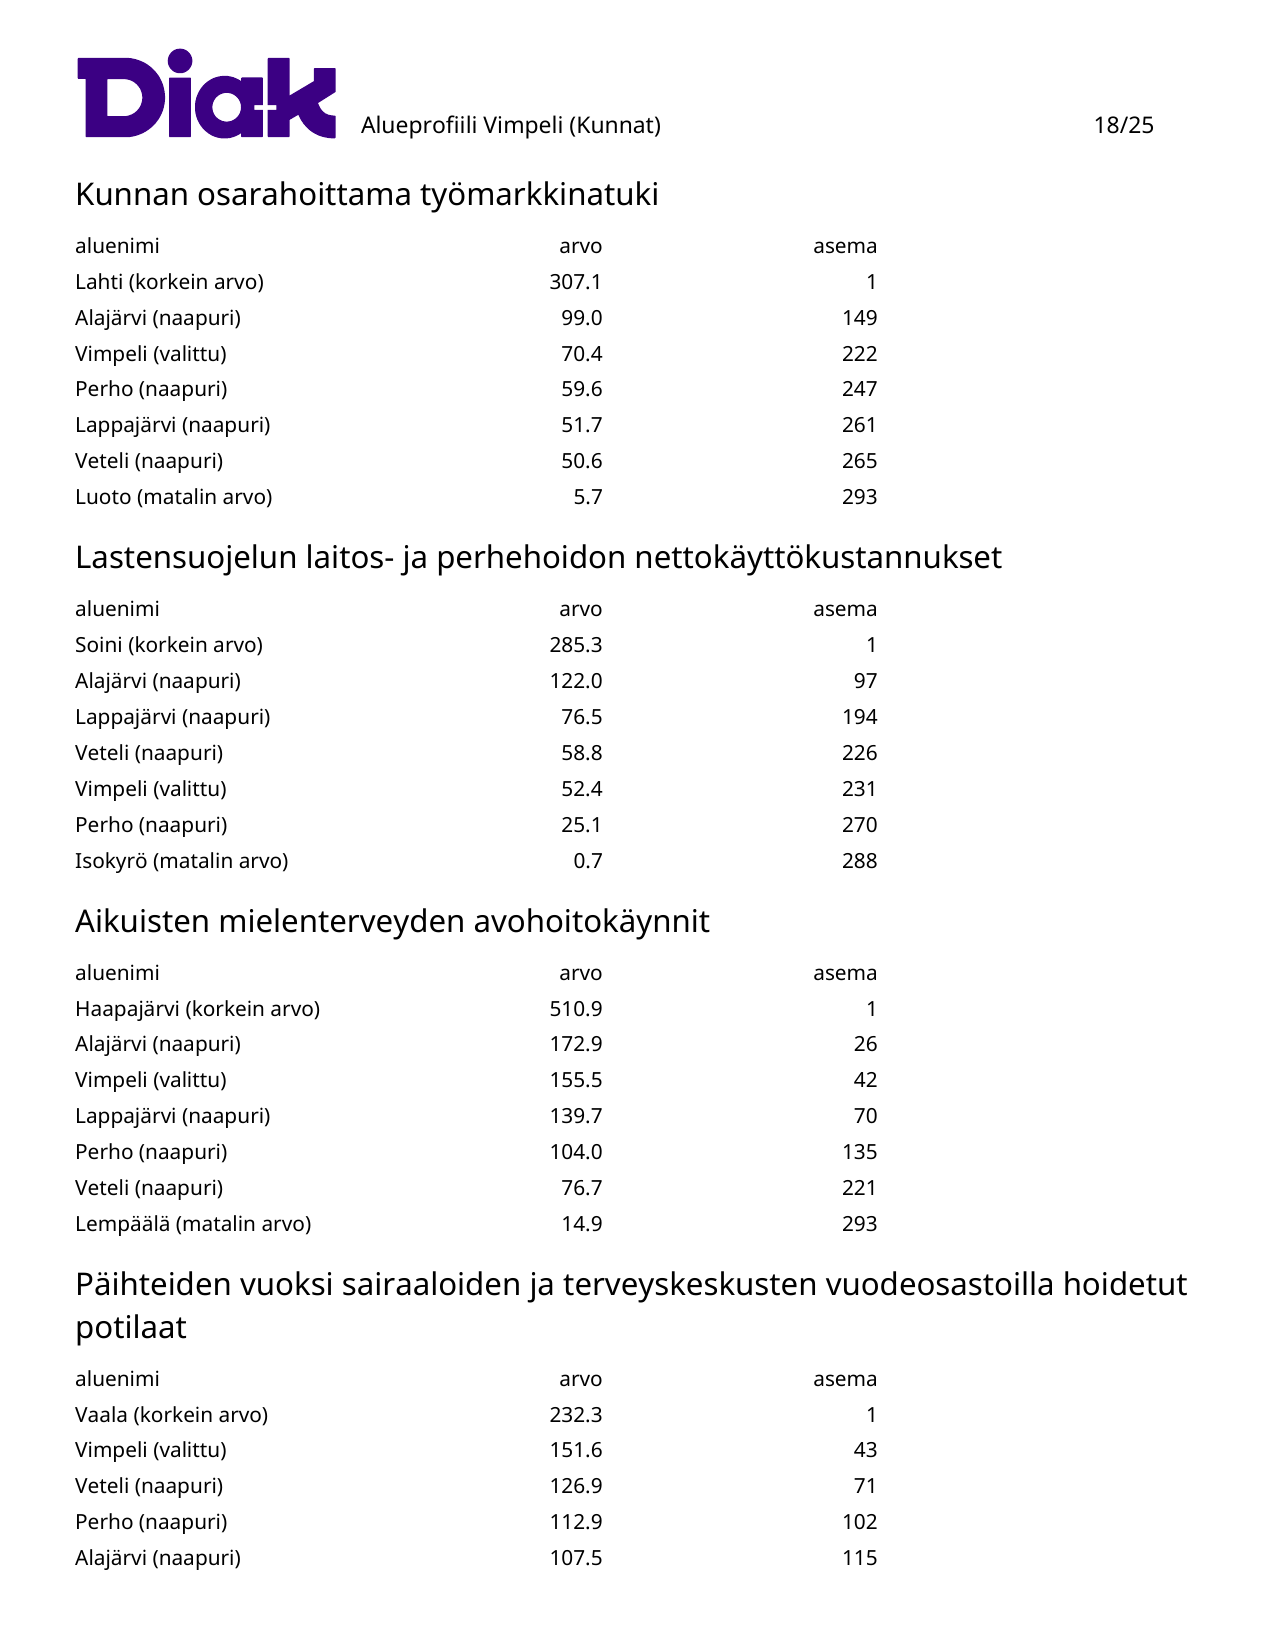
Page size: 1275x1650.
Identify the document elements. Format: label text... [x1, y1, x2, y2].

table_cell 122.0 [339, 663, 614, 698]
table_cell 97 [614, 663, 889, 698]
table_cell 265 [614, 443, 889, 479]
table_cell 222 [614, 335, 889, 371]
table_cell Luoto (matalin arvo) [64, 479, 339, 514]
table_cell 288 [614, 842, 889, 878]
table_cell Alajärvi (naapuri) [64, 299, 339, 335]
table_cell 26 [614, 1026, 889, 1062]
table_cell 112.9 [339, 1504, 614, 1540]
table_cell 226 [614, 734, 889, 770]
table_header asema [614, 1360, 889, 1396]
table_cell 107.5 [339, 1540, 614, 1572]
table_cell 76.5 [339, 698, 614, 734]
table_header arvo [339, 1360, 614, 1396]
table_cell Perho (naapuri) [64, 806, 339, 842]
table_cell 307.1 [339, 263, 614, 299]
table_cell Alajärvi (naapuri) [64, 1540, 339, 1572]
table_cell 293 [614, 1206, 889, 1241]
table_header arvo [339, 954, 614, 990]
table_cell 43 [614, 1432, 889, 1468]
table_cell 51.7 [339, 407, 614, 443]
table_cell 70.4 [339, 335, 614, 371]
table_cell 99.0 [339, 299, 614, 335]
table_cell Lappajärvi (naapuri) [64, 698, 339, 734]
table_cell 126.9 [339, 1468, 614, 1504]
table_cell 25.1 [339, 806, 614, 842]
table_cell 70 [614, 1098, 889, 1134]
table_header aluenimi [64, 591, 339, 626]
table_header arvo [339, 227, 614, 263]
table_cell Lempäälä (matalin arvo) [64, 1206, 339, 1241]
table_cell Vaala (korkein arvo) [64, 1396, 339, 1432]
table_cell Vimpeli (valittu) [64, 1062, 339, 1098]
table_header aluenimi [64, 954, 339, 990]
table_cell 232.3 [339, 1396, 614, 1432]
subtitle Aikuisten mielenterveyden avohoitokäynnit [75, 899, 1200, 941]
table_cell 71 [614, 1468, 889, 1504]
table_cell 104.0 [339, 1134, 614, 1169]
table_cell 1 [614, 263, 889, 299]
table_cell Soini (korkein arvo) [64, 626, 339, 662]
table_cell Veteli (naapuri) [64, 1468, 339, 1504]
table_cell 1 [614, 990, 889, 1026]
table_cell Veteli (naapuri) [64, 443, 339, 479]
table_cell 59.6 [339, 371, 614, 407]
table_header arvo [339, 591, 614, 626]
table_cell 151.6 [339, 1432, 614, 1468]
subtitle Lastensuojelun laitos- ja perhehoidon nettokäyttökustannukset [75, 535, 1200, 578]
table_cell 149 [614, 299, 889, 335]
table_cell 261 [614, 407, 889, 443]
table_cell 1 [614, 1396, 889, 1432]
table_cell 139.7 [339, 1098, 614, 1134]
table_cell 102 [614, 1504, 889, 1540]
table_cell Haapajärvi (korkein arvo) [64, 990, 339, 1026]
table_cell 50.6 [339, 443, 614, 479]
table_cell 135 [614, 1134, 889, 1169]
table_cell 52.4 [339, 770, 614, 806]
table_cell Perho (naapuri) [64, 1134, 339, 1169]
table_cell Perho (naapuri) [64, 371, 339, 407]
table_cell Veteli (naapuri) [64, 734, 339, 770]
table_cell 231 [614, 770, 889, 806]
table_cell 76.7 [339, 1170, 614, 1206]
table_header asema [614, 954, 889, 990]
table_cell Veteli (naapuri) [64, 1170, 339, 1206]
table_cell Vimpeli (valittu) [64, 335, 339, 371]
table_cell 270 [614, 806, 889, 842]
table_cell Perho (naapuri) [64, 1504, 339, 1540]
subtitle Päihteiden vuoksi sairaaloiden ja terveyskeskusten vuodeosastoilla hoidetut potilaat [75, 1262, 1200, 1347]
table_cell 293 [614, 479, 889, 514]
table_cell Lahti (korkein arvo) [64, 263, 339, 299]
table_header asema [614, 591, 889, 626]
table_cell 1 [614, 626, 889, 662]
subtitle Kunnan osarahoittama työmarkkinatuki [75, 172, 1200, 214]
table_cell Vimpeli (valittu) [64, 1432, 339, 1468]
table_cell Vimpeli (valittu) [64, 770, 339, 806]
table_cell 172.9 [339, 1026, 614, 1062]
table_cell Alajärvi (naapuri) [64, 663, 339, 698]
table_cell 510.9 [339, 990, 614, 1026]
table_cell 285.3 [339, 626, 614, 662]
table_cell Lappajärvi (naapuri) [64, 407, 339, 443]
table_cell 247 [614, 371, 889, 407]
table_cell 14.9 [339, 1206, 614, 1241]
table_header aluenimi [64, 1360, 339, 1396]
table_header asema [614, 227, 889, 263]
table_cell 221 [614, 1170, 889, 1206]
table_cell 42 [614, 1062, 889, 1098]
table_cell Lappajärvi (naapuri) [64, 1098, 339, 1134]
table_cell 5.7 [339, 479, 614, 514]
table_header aluenimi [64, 227, 339, 263]
table_cell 0.7 [339, 842, 614, 878]
table_cell 155.5 [339, 1062, 614, 1098]
table_cell 194 [614, 698, 889, 734]
table_cell 58.8 [339, 734, 614, 770]
table_cell Alajärvi (naapuri) [64, 1026, 339, 1062]
table_cell Isokyrö (matalin arvo) [64, 842, 339, 878]
table_cell 115 [614, 1540, 889, 1572]
